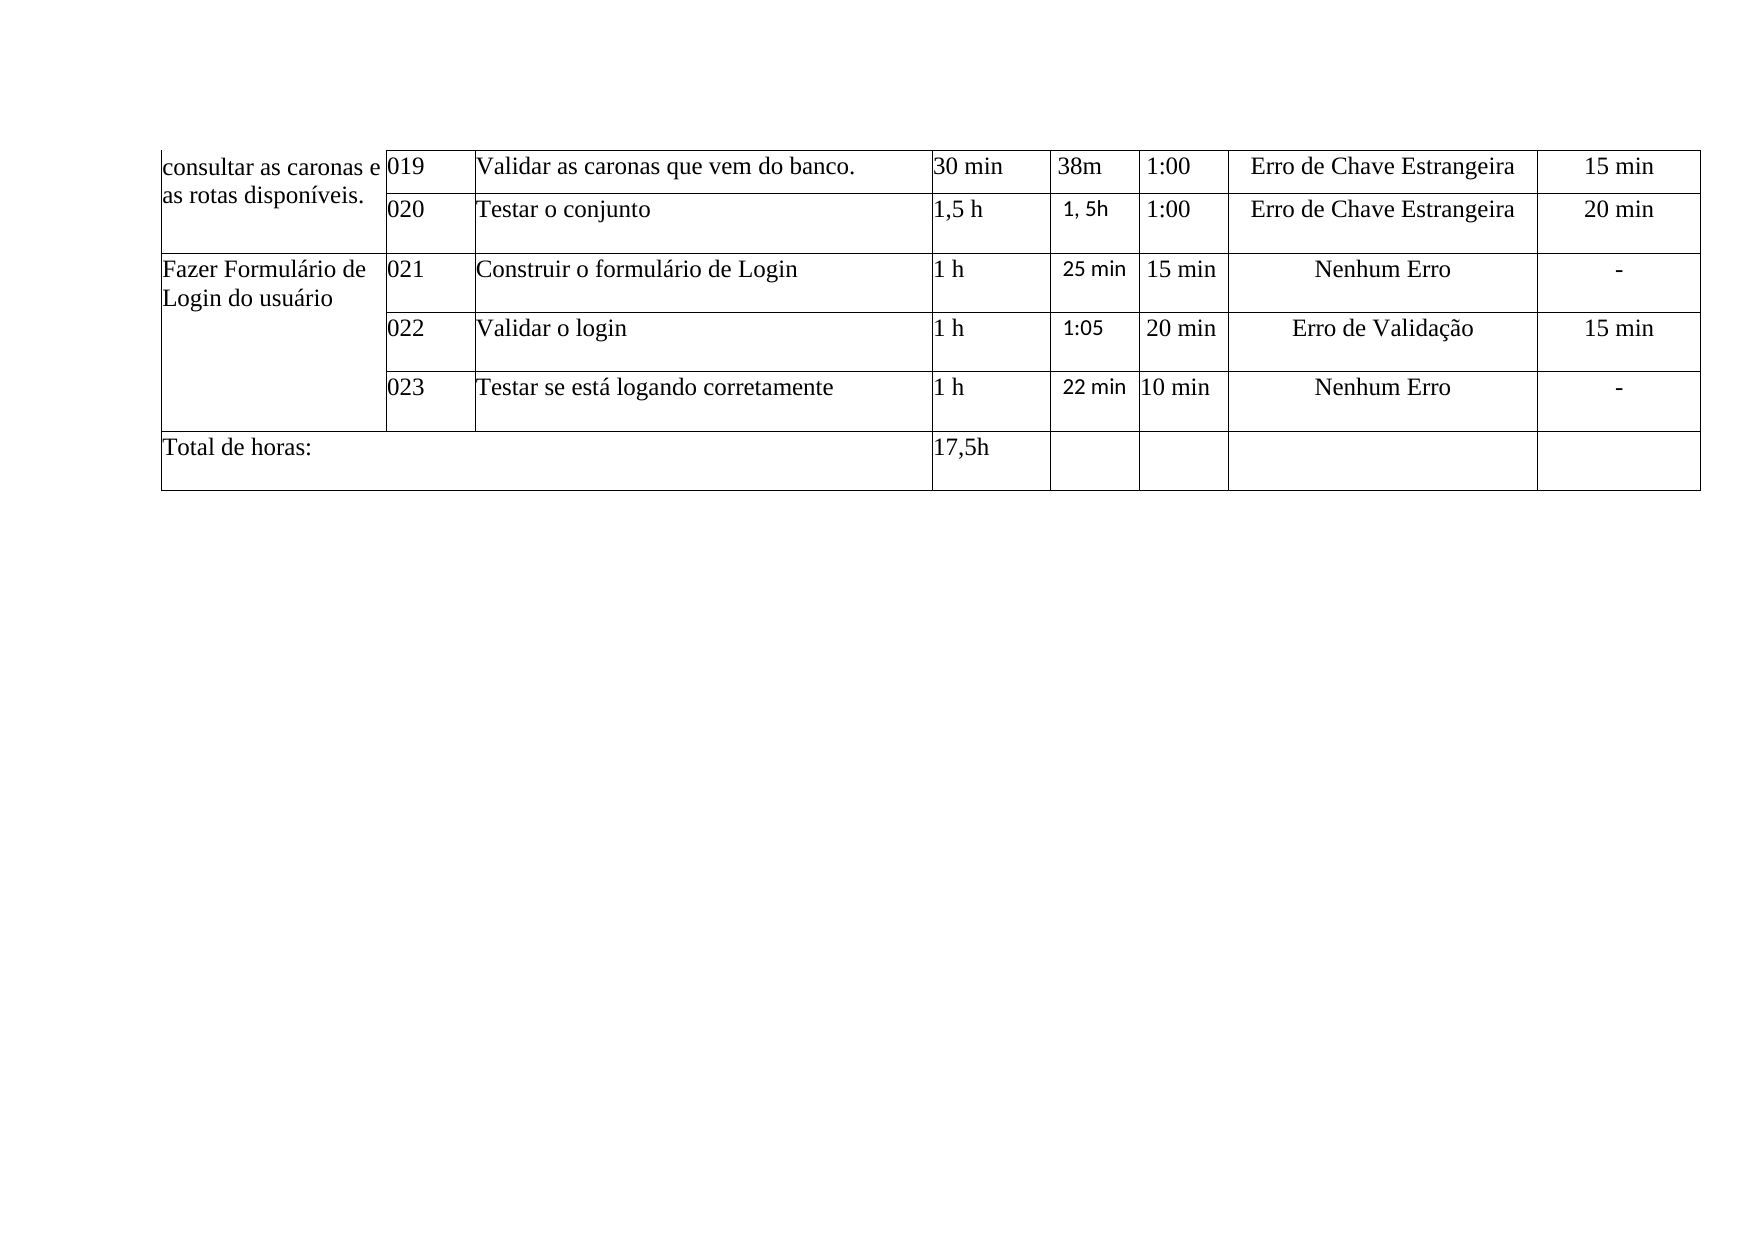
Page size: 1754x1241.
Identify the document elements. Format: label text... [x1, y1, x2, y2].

table_cell Validar as caronas que vem do banco. [476, 151, 932, 193]
table_cell 17,5h [933, 432, 1050, 490]
table_cell Testar se está logando corretamente [476, 372, 932, 431]
table_cell 1:00 [1140, 151, 1228, 193]
table_cell 15 min [1140, 254, 1228, 312]
table_cell 1 h [933, 372, 1050, 431]
table_cell 023 [387, 372, 475, 431]
table_cell 019 [387, 151, 475, 193]
table_cell Fazer Formulário de Login do usuário [162, 254, 386, 431]
table_cell 1,5 h [933, 194, 1050, 253]
table_cell Erro de Chave Estrangeira [1229, 151, 1537, 193]
table_cell 1:05 [1051, 313, 1139, 371]
table_cell 1, 5h [1051, 194, 1139, 253]
table_cell [1538, 432, 1700, 490]
table_cell [1051, 432, 1139, 490]
table_cell 1:00 [1140, 194, 1228, 253]
table_cell Total de horas: [162, 432, 475, 490]
table_cell [1229, 432, 1537, 490]
table_cell [1140, 432, 1228, 490]
table_cell Nenhum Erro [1229, 254, 1537, 312]
table_cell - [1538, 254, 1700, 312]
table_cell 15 min [1538, 313, 1700, 371]
table_cell 1 h [933, 254, 1050, 312]
table_cell Erro de Validação [1229, 313, 1537, 371]
table_cell - [1538, 372, 1700, 431]
table_cell 020 [387, 194, 475, 253]
table_cell 15 min [1538, 151, 1700, 193]
table_cell [475, 432, 932, 490]
table_cell 022 [387, 313, 475, 371]
table_cell Construir o formulário de Login [476, 254, 932, 312]
table_cell Erro de Chave Estrangeira [1229, 194, 1537, 253]
table_cell 20 min [1140, 313, 1228, 371]
table_cell 25 min [1051, 254, 1139, 312]
table_cell 10 min [1140, 372, 1228, 431]
table_cell 22 min [1051, 372, 1139, 431]
table_cell 20 min [1538, 194, 1700, 253]
table_cell Validar o login [476, 313, 932, 371]
table_cell 38m [1051, 151, 1139, 193]
table_cell 1 h [933, 313, 1050, 371]
table_cell 021 [387, 254, 475, 312]
table_cell 30 min [933, 151, 1050, 193]
table_cell Testar o conjunto [476, 194, 932, 253]
table_cell Nenhum Erro [1229, 372, 1537, 431]
